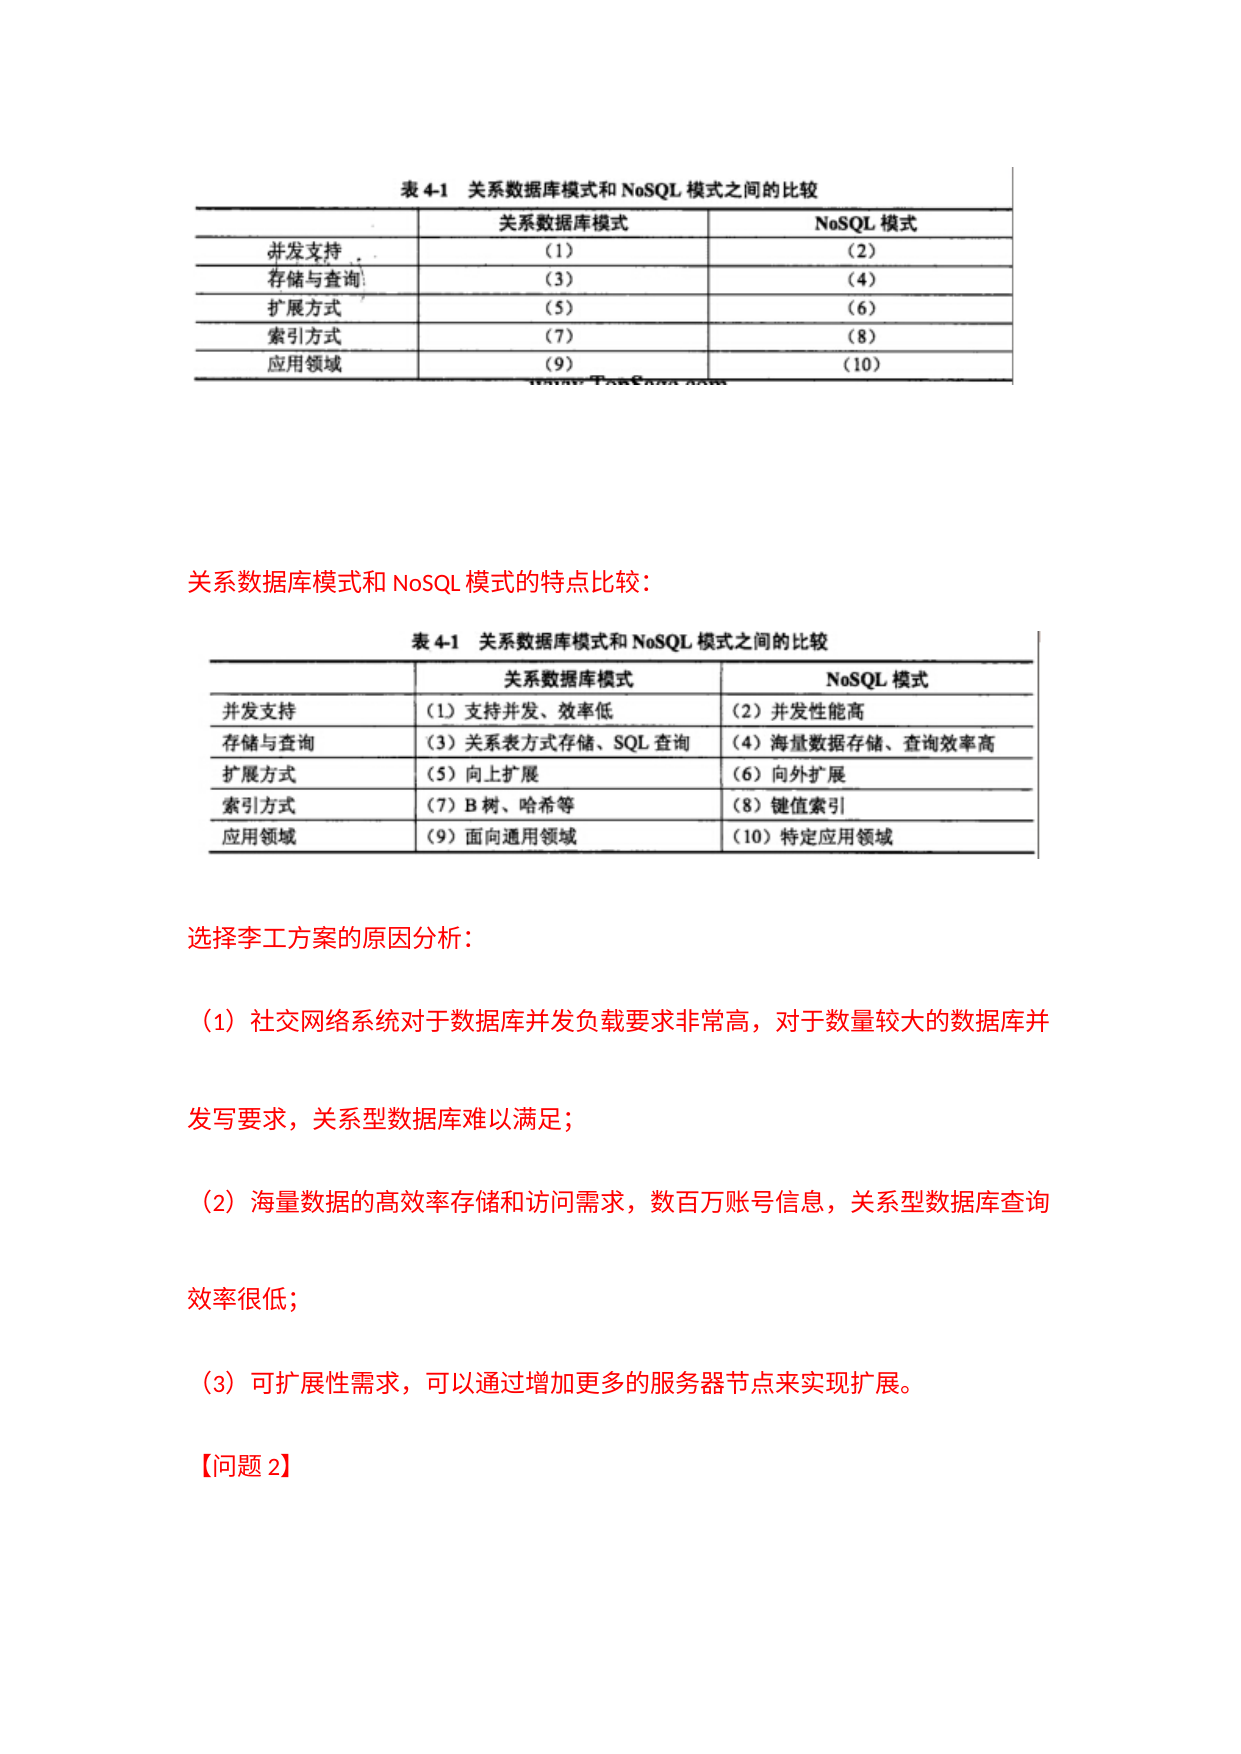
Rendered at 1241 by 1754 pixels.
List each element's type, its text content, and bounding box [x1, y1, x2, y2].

picture [187, 631, 1041, 859]
text 关系数据库模式和NoSQL模式的特点比较： [187, 548, 1053, 613]
text 选择李工方案的原因分析： [187, 904, 1053, 969]
text 【问题2】 [187, 1432, 1053, 1497]
text （2）海量数据的髙效率存储和访问需求，数百万账号信息，关系型数据库查询效率很低； [187, 1168, 1053, 1331]
text （3）可扩展性需求，可以通过增加更多的服务器节点来实现扩展。 [187, 1349, 1053, 1414]
picture [193, 167, 1014, 385]
text （1）社交网络系统对于数据库并发负载要求非常高，对于数量较大的数据库并发写要求，关系型数据库难以满足； [187, 987, 1053, 1150]
